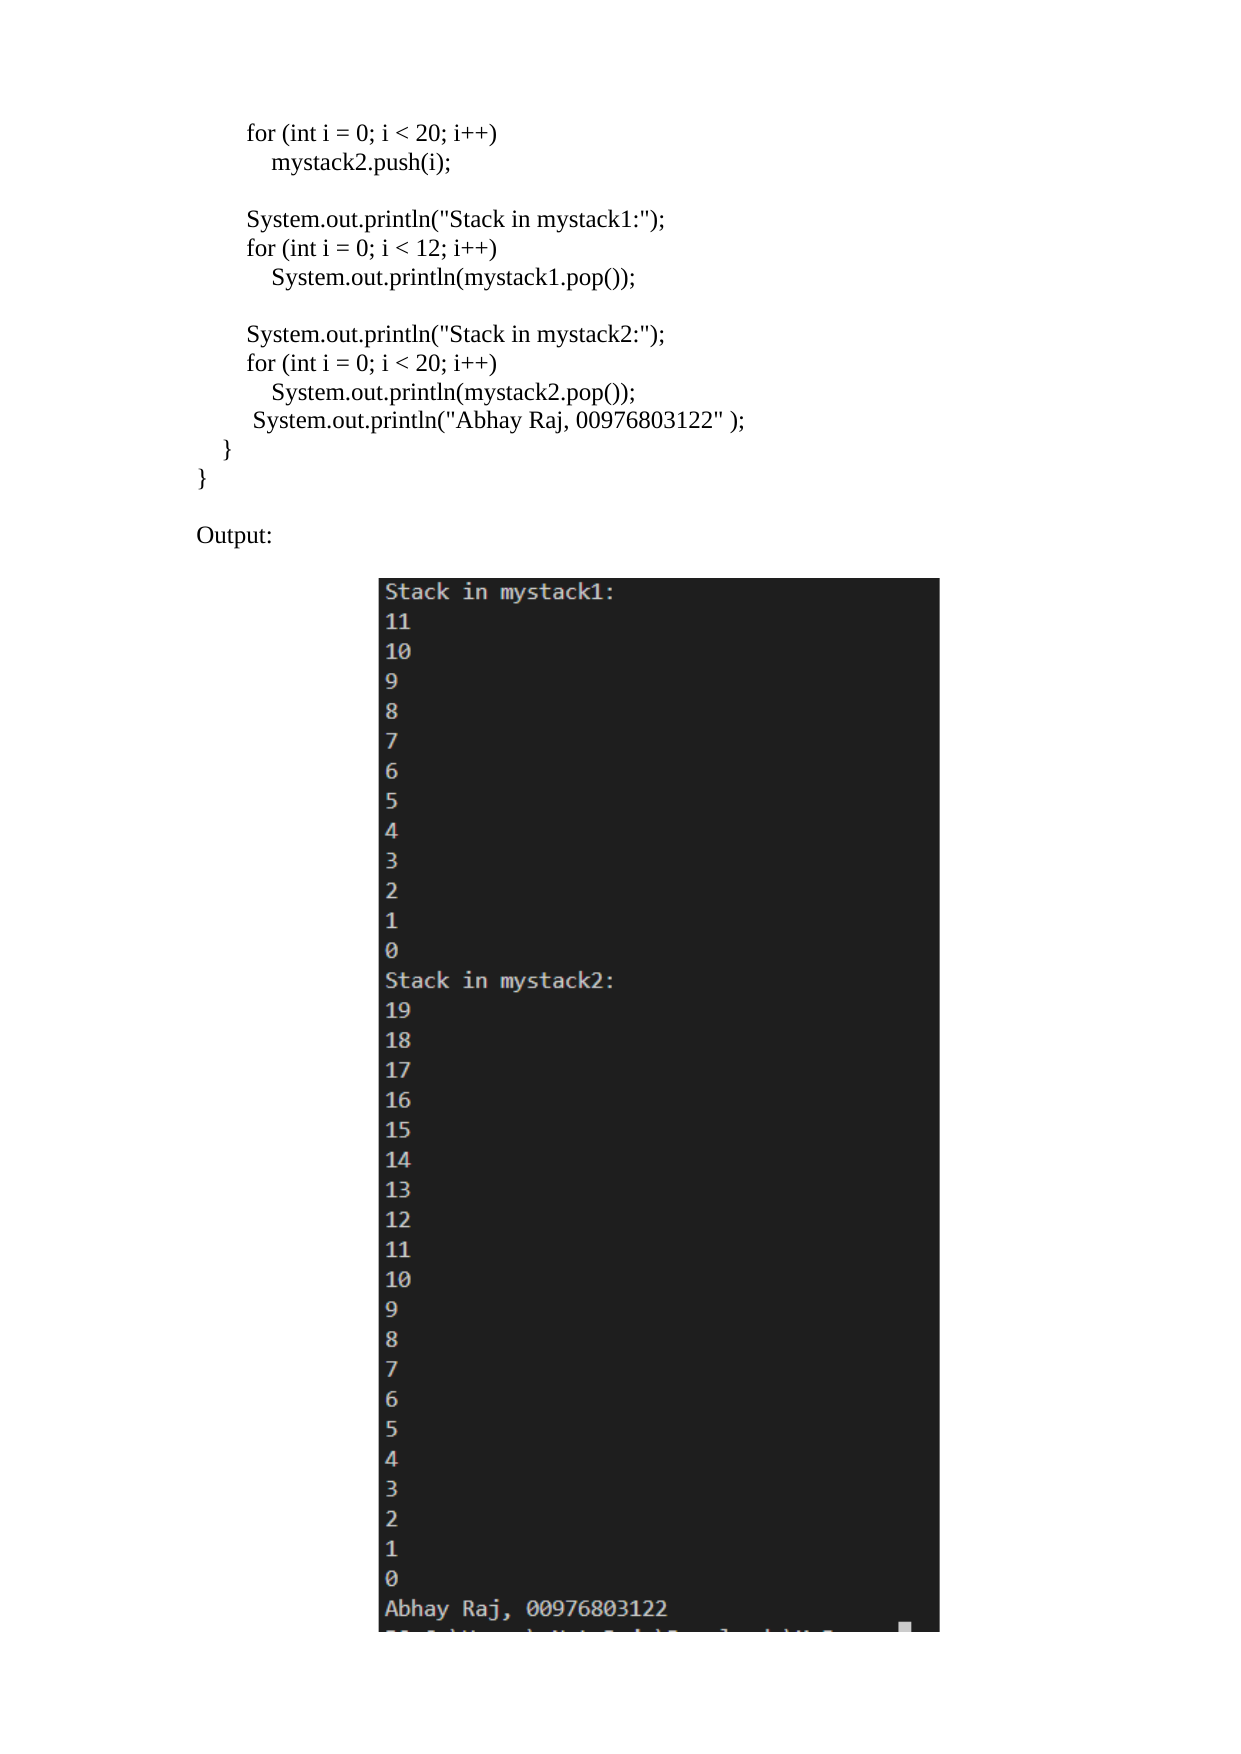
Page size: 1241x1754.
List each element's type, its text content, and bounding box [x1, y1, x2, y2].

picture [378, 578, 940, 1632]
text Output: [196, 521, 1122, 549]
text System.out.println("Abhay Raj, 00976803122" ); } } [196, 406, 1122, 521]
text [196, 118, 1122, 406]
